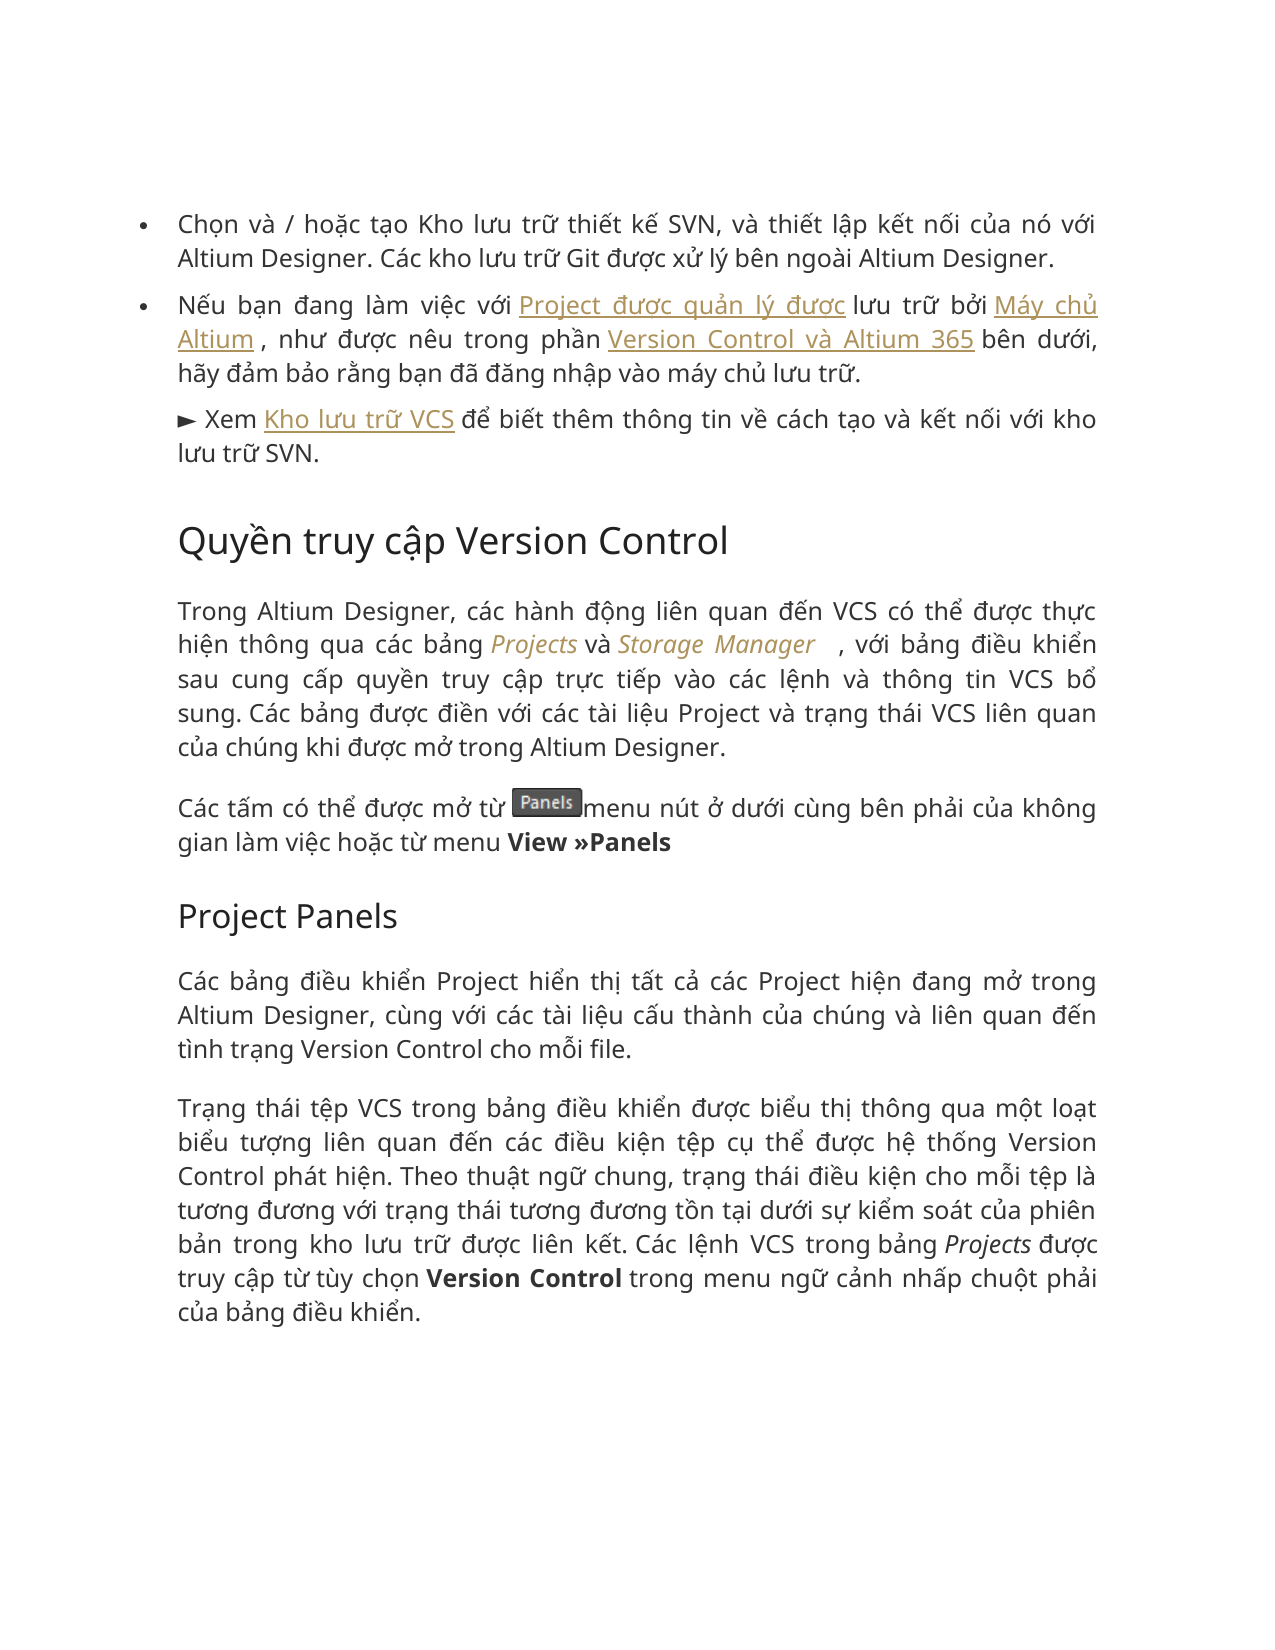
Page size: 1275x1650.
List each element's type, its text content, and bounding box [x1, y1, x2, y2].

text Trong Altium Designer, các hành động liên quan đến VCS có thể được thực hiện thông qua các bảng Projects và Storage Manager , với bảng điều khiển sau cung cấp quyền truy cập trực tiếp vào các lệnh và thông tin VCS bổ sung. Các bảng được điền với các tài liệu Project và trạng thái VCS liên quan của chúng khi được mở trong Altium Designer. [177, 593, 1098, 763]
text Các tấm có thể được mở từ menu nút ở dưới cùng bên phải của không gian làm việc hoặc từ menu View »Panels [177, 788, 1098, 858]
picture [512, 788, 583, 817]
text Project Panels [177, 893, 1098, 938]
list Chọn và / hoặc tạo Kho lưu trữ thiết kế SVN, và thiết lập kết nối của nó với Altium Designer. Các kho lưu trữ Git được xử lý bên ngoài Altium Designer. [140, 207, 1098, 275]
text ► Xem Kho lưu trữ VCS để biết thêm thông tin về cách tạo và kết nối với kho lưu trữ SVN. [177, 402, 1098, 470]
text Quyền truy cập Version Control [177, 514, 1098, 565]
list Nếu bạn đang làm việc với Project được quản lý được lưu trữ bởi Máy chủ Altium , như được nêu trong phần Version Control và Altium 365 bên dưới, hãy đảm bảo rằng bạn đã đăng nhập vào máy chủ lưu trữ. [140, 287, 1098, 389]
text Các bảng điều khiển Project hiển thị tất cả các Project hiện đang mở trong Altium Designer, cùng với các tài liệu cấu thành của chúng và liên quan đến tình trạng Version Control cho mỗi file. [177, 963, 1098, 1065]
text Trạng thái tệp VCS trong bảng điều khiển được biểu thị thông qua một loạt biểu tượng liên quan đến các điều kiện tệp cụ thể được hệ thống Version Control phát hiện. Theo thuật ngữ chung, trạng thái điều kiện cho mỗi tệp là tương đương với trạng thái tương đương tồn tại dưới sự kiểm soát của phiên bản trong kho lưu trữ được liên kết. Các lệnh VCS trong bảng Projects được truy cập từ tùy chọn Version Control trong menu ngữ cảnh nhấp chuột phải của bảng điều khiển. [177, 1090, 1098, 1329]
